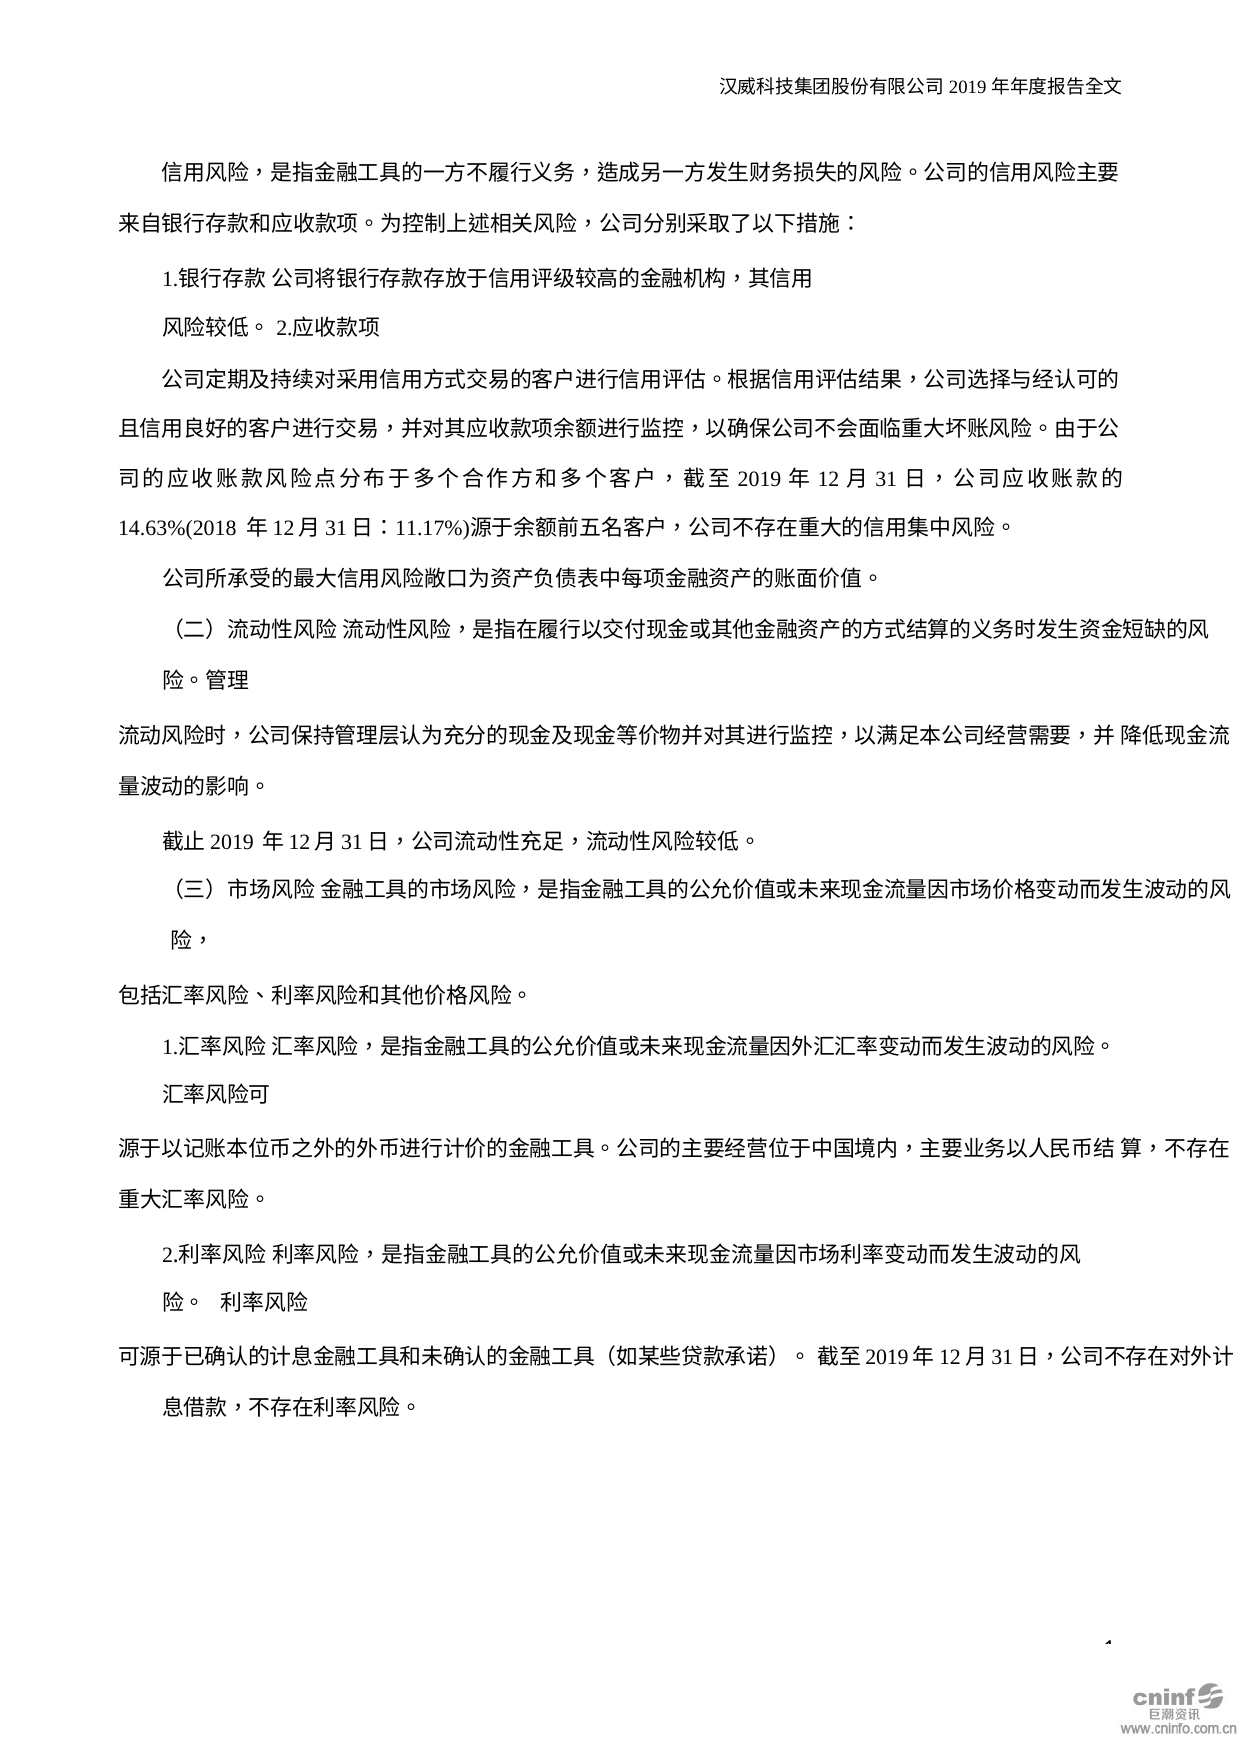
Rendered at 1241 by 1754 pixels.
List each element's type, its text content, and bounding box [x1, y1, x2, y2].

text 1.银行存款 公司将银行存款存放于信用评级较高的金融机构，其信用风险较低。 2.应收款项 [162, 263, 832, 342]
text （三）市场风险 金融工具的市场风险，是指金融工具的公允价值或未来现金流量因市场价格变动而发生波动的风险， [162, 874, 1240, 955]
text 截止2019 年12月31日，公司流动性充足，流动性风险较低。 [162, 826, 1240, 856]
text 1.汇率风险 汇率风险，是指金融工具的公允价值或未来现金流量因外汇汇率变动而发生波动的风险。汇率风险可 [162, 1031, 1124, 1109]
text （二）流动性风险 流动性风险，是指在履行以交付现金或其他金融资产的方式结算的义务时发生资金短缺的风险。管理 [162, 614, 1240, 694]
text 包括汇率风险、利率风险和其他价格风险。 [118, 981, 1240, 1010]
text 公司定期及持续对采用信用方式交易的客户进行信用评估。根据信用评估结果，公司选择与经认可的 且信用良好的客户进行交易，并对其应收款项余额进行监控，以确保公司不会面临重大坏账风险。由于公 司的应收账款风险点分布于多个合作方和多个客户，截至2019年12月31日，公司应收账款的14.63%(2018 年12月31日：11.17%)源于余额前五名客户，公司不存在重大的信用集中风险。 [118, 364, 1123, 542]
text 流动风险时，公司保持管理层认为充分的现金及现金等价物并对其进行监控，以满足本公司经营需要，并 降低现金流量波动的影响。 [118, 720, 1240, 801]
text 源于以记账本位币之外的外币进行计价的金融工具。公司的主要经营位于中国境内，主要业务以人民币结 算，不存在重大汇率风险。 [118, 1133, 1240, 1214]
text 信用风险，是指金融工具的一方不履行义务，造成另一方发生财务损失的风险。公司的信用风险主要 来自银行存款和应收款项。为控制上述相关风险，公司分别采取了以下措施： [118, 157, 1123, 237]
picture [1115, 1680, 1240, 1737]
text 可源于已确认的计息金融工具和未确认的金融工具（如某些贷款承诺）。 截至2019年12月31日，公司不存在对外计息借款，不存在利率风险。 [118, 1341, 1240, 1422]
text 公司所承受的最大信用风险敞口为资产负债表中每项金融资产的账面价值。 [162, 563, 1240, 593]
text 2.利率风险 利率风险，是指金融工具的公允价值或未来现金流量因市场利率变动而发生波动的风险。 利率风险 [162, 1239, 1124, 1317]
